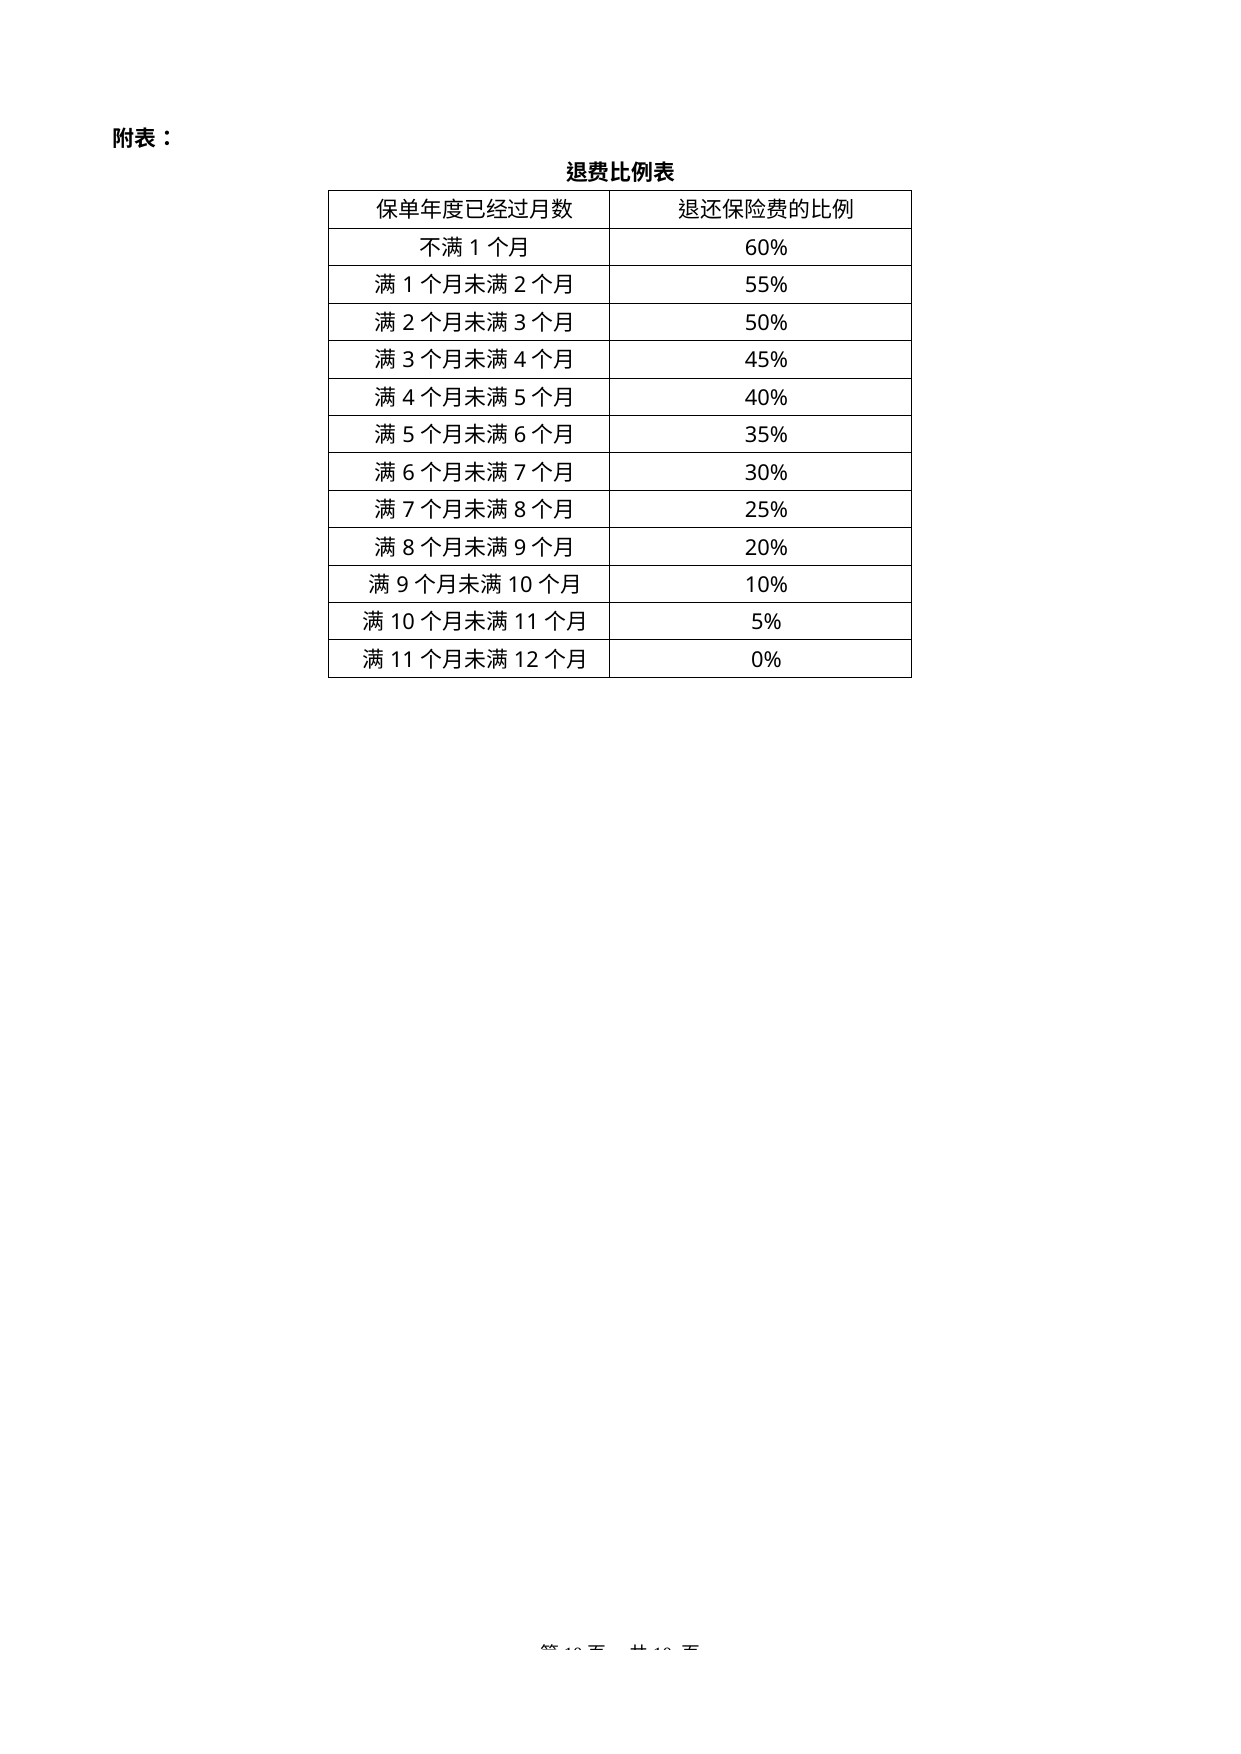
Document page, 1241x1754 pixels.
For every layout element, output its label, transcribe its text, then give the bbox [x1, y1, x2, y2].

table_cell 满 3 个月未满 4 个月 [329, 341, 609, 377]
table_cell 满 8 个月未满 9 个月 [329, 528, 609, 564]
table_header 保单年度已经过月数 [329, 191, 609, 228]
table_cell 5% [610, 603, 911, 639]
table_cell 不满 1 个月 [329, 229, 609, 265]
table_cell 满 2 个月未满 3 个月 [329, 304, 609, 340]
table_cell 满 5 个月未满 6 个月 [329, 416, 609, 452]
table_cell 10% [610, 566, 911, 602]
table_cell 60% [610, 229, 911, 265]
table_cell 35% [610, 416, 911, 452]
table_cell 满 9 个月未满 10 个月 [329, 566, 609, 602]
table_cell 满 1 个月未满 2 个月 [329, 266, 609, 302]
table_cell 25% [610, 491, 911, 527]
table_cell 30% [610, 453, 911, 489]
table_cell 40% [610, 379, 911, 415]
table_cell 满 4 个月未满 5 个月 [329, 379, 609, 415]
table_cell 55% [610, 266, 911, 302]
table_cell 45% [610, 341, 911, 377]
table_header 退还保险费的比例 [610, 191, 911, 228]
table_cell 满 11 个月未满 12 个月 [329, 640, 609, 677]
subtitle 附表： [112, 123, 1065, 152]
table_cell 满 10 个月未满 11 个月 [329, 603, 609, 639]
table_cell 0% [610, 640, 911, 677]
text 退费比例表 [563, 152, 678, 187]
table_cell 20% [610, 528, 911, 564]
table_cell 满 7 个月未满 8 个月 [329, 491, 609, 527]
table_cell 满 6 个月未满 7 个月 [329, 453, 609, 489]
table_cell 50% [610, 304, 911, 340]
